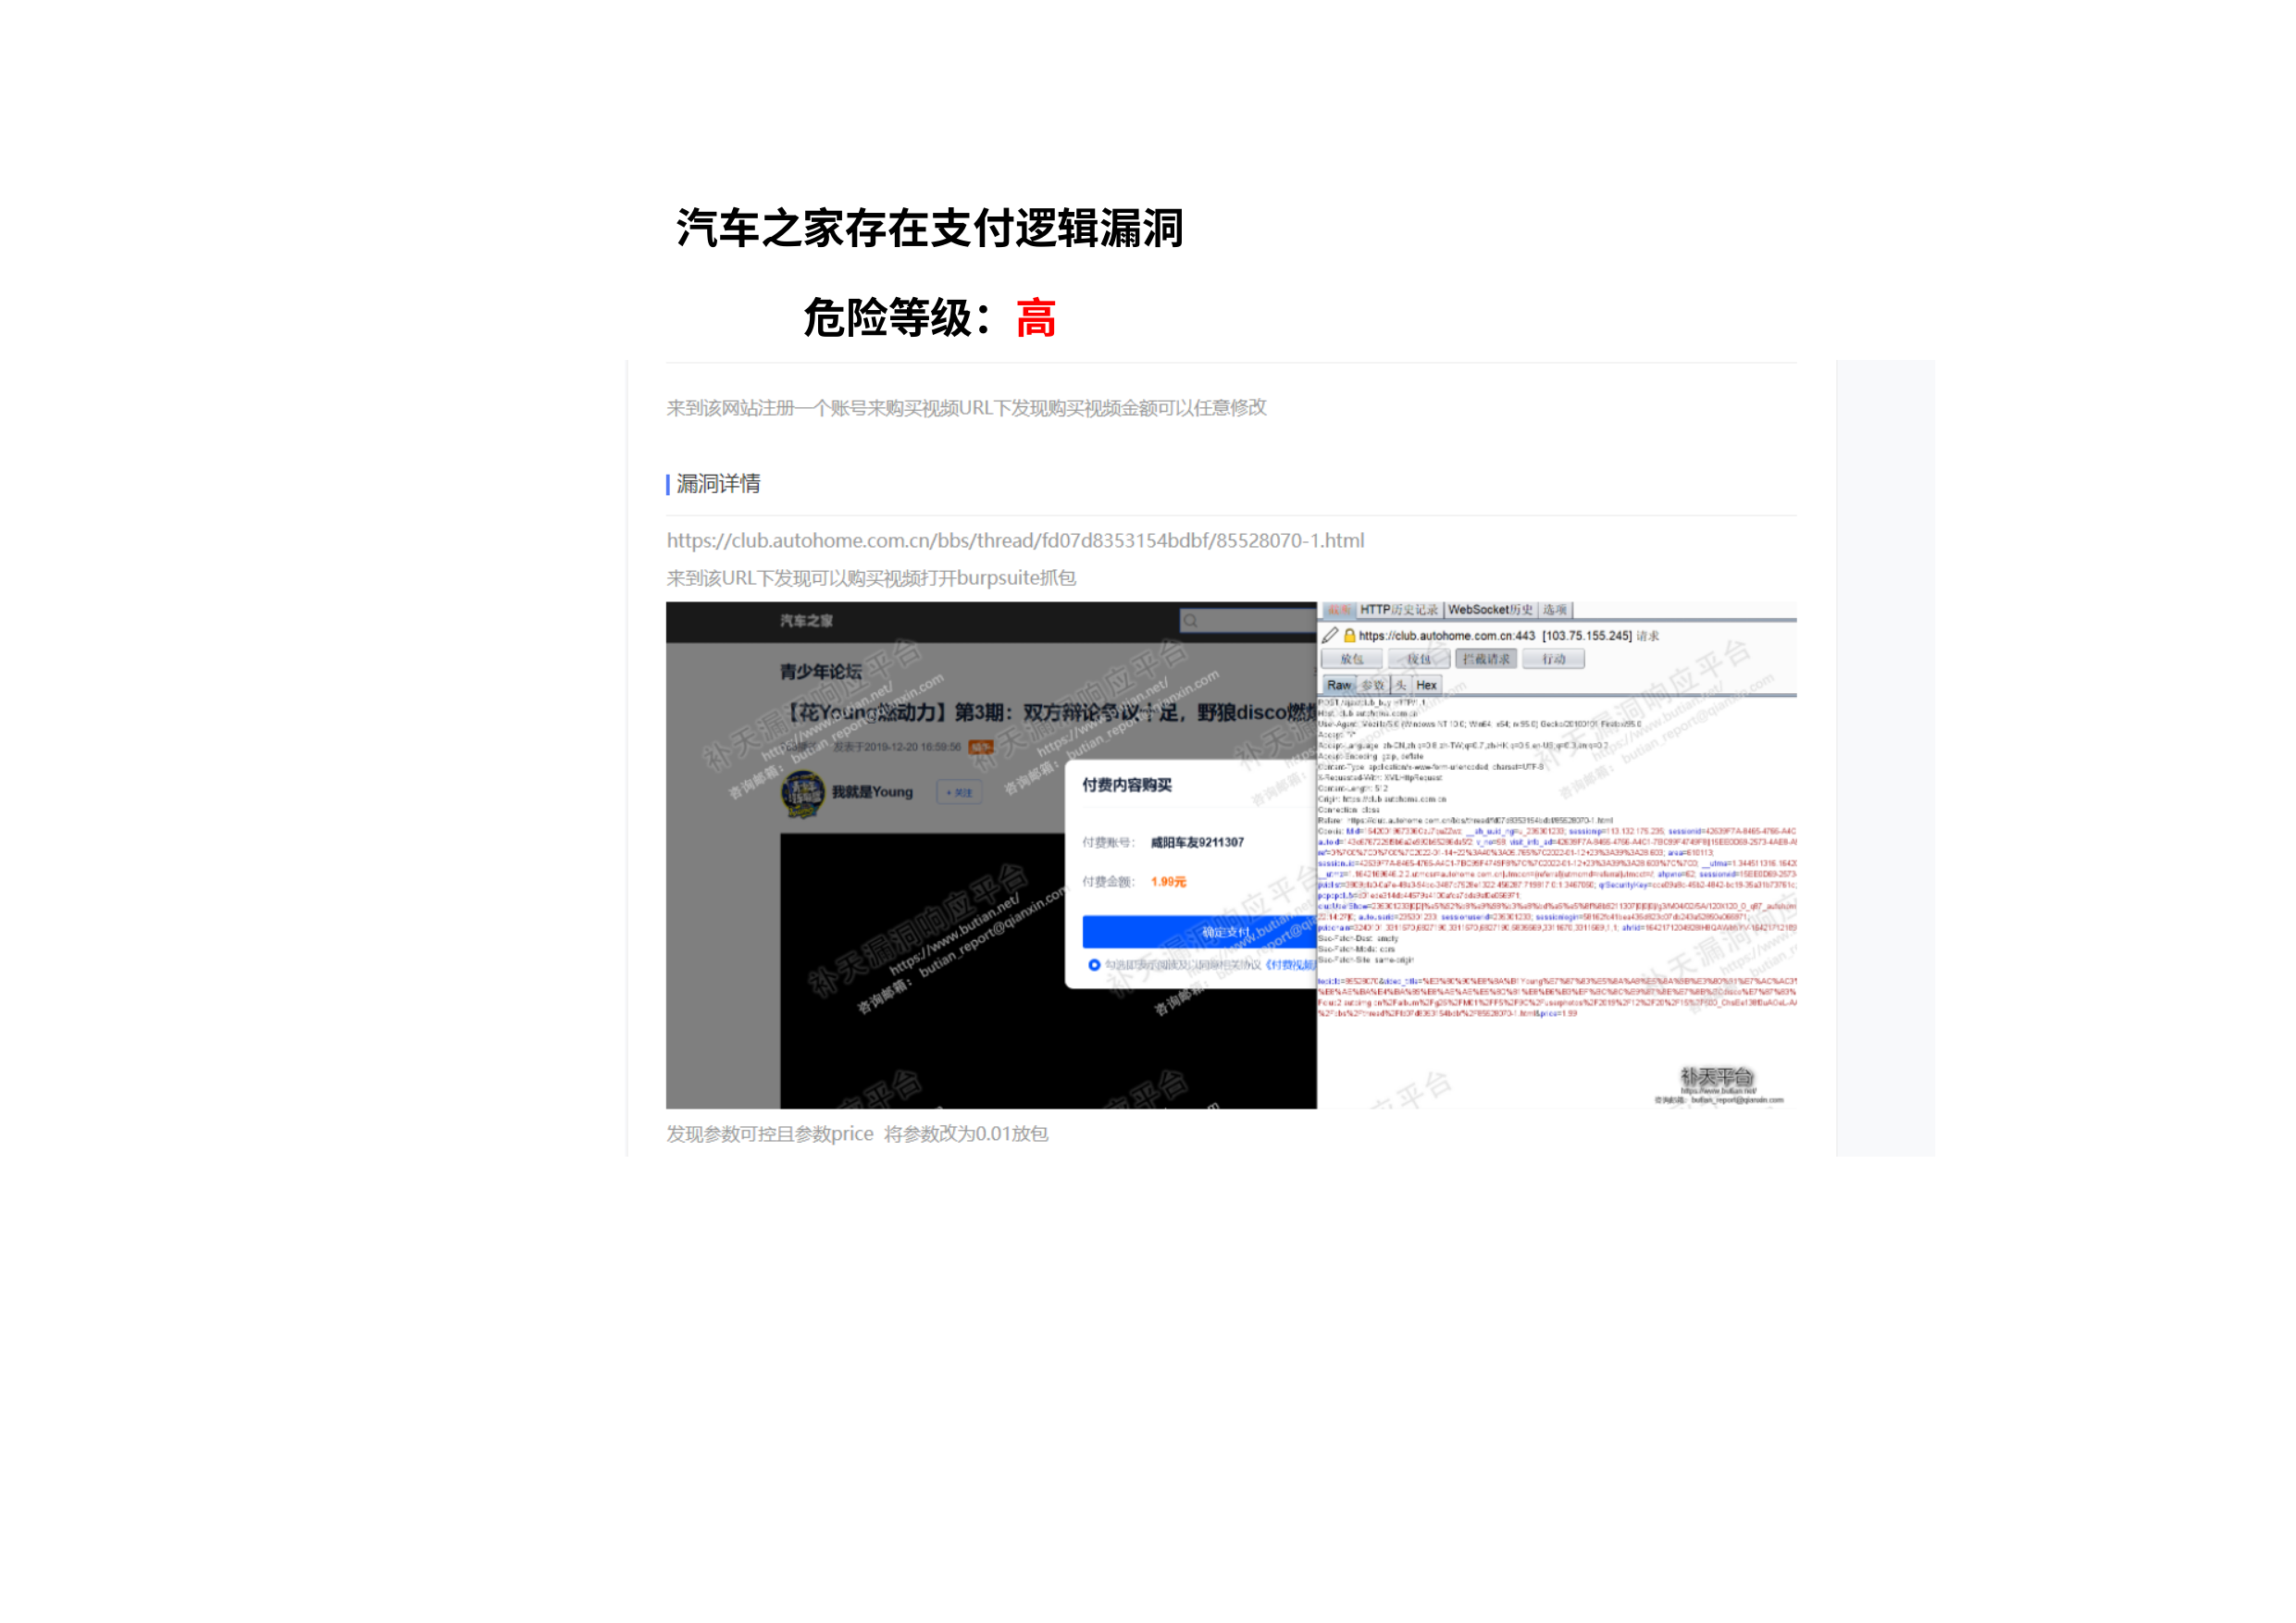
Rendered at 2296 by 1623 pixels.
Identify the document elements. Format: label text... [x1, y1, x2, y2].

text 汽车之家存在支付逻辑漏洞 [463, 180, 2156, 270]
picture [625, 360, 1936, 1157]
text 危险等级：高 [463, 270, 2156, 360]
